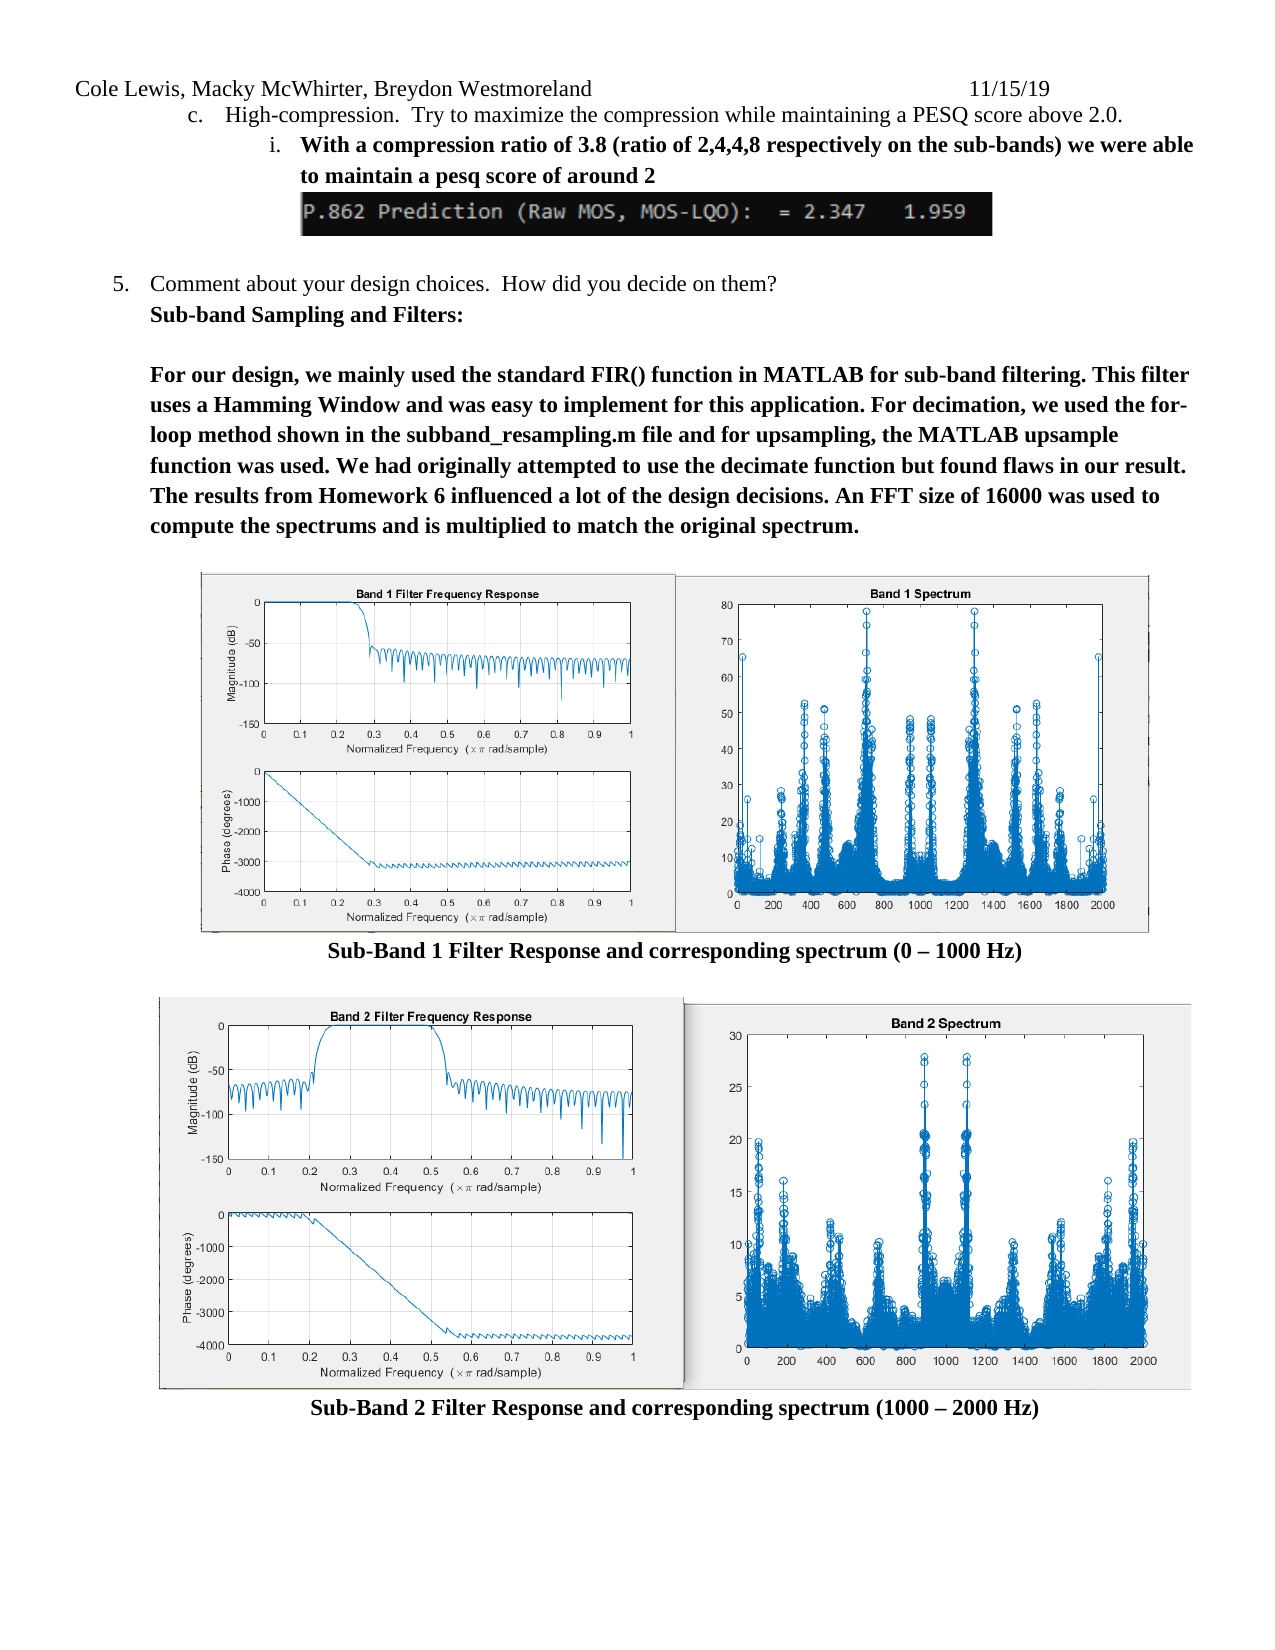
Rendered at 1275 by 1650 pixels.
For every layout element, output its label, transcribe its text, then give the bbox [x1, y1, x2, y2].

picture [158, 997, 1192, 1390]
list Comment about your design choices. How did you decide on them? [112, 270, 1200, 297]
picture [200, 572, 1150, 933]
picture [300, 192, 993, 236]
list Sub-Band 1 Filter Response and corresponding spectrum (0 – 1000 Hz) [150, 937, 1200, 963]
list Sub-band Sampling and Filters: [150, 301, 1200, 327]
list Sub-Band 2 Filter Response and corresponding spectrum (1000 – 2000 Hz) [150, 1394, 1200, 1421]
list For our design, we mainly used the standard FIR() function in MATLAB for sub-band filtering. This filter uses a Hamming Window and was easy to implement for this application. For decimation, we used the for-loop method shown in the subband_resampling.m file and for upsampling, the MATLAB upsample function was used. We had originally attempted to use the decimate function but found flaws in our result. The results from Homework 6 influenced a lot of the design decisions. An FFT size of 16000 was used to compute the spectrums and is multiplied to match the original spectrum. [150, 361, 1200, 538]
list High-compression. Try to maximize the compression while maintaining a PESQ score above 2.0. [187, 101, 1200, 128]
